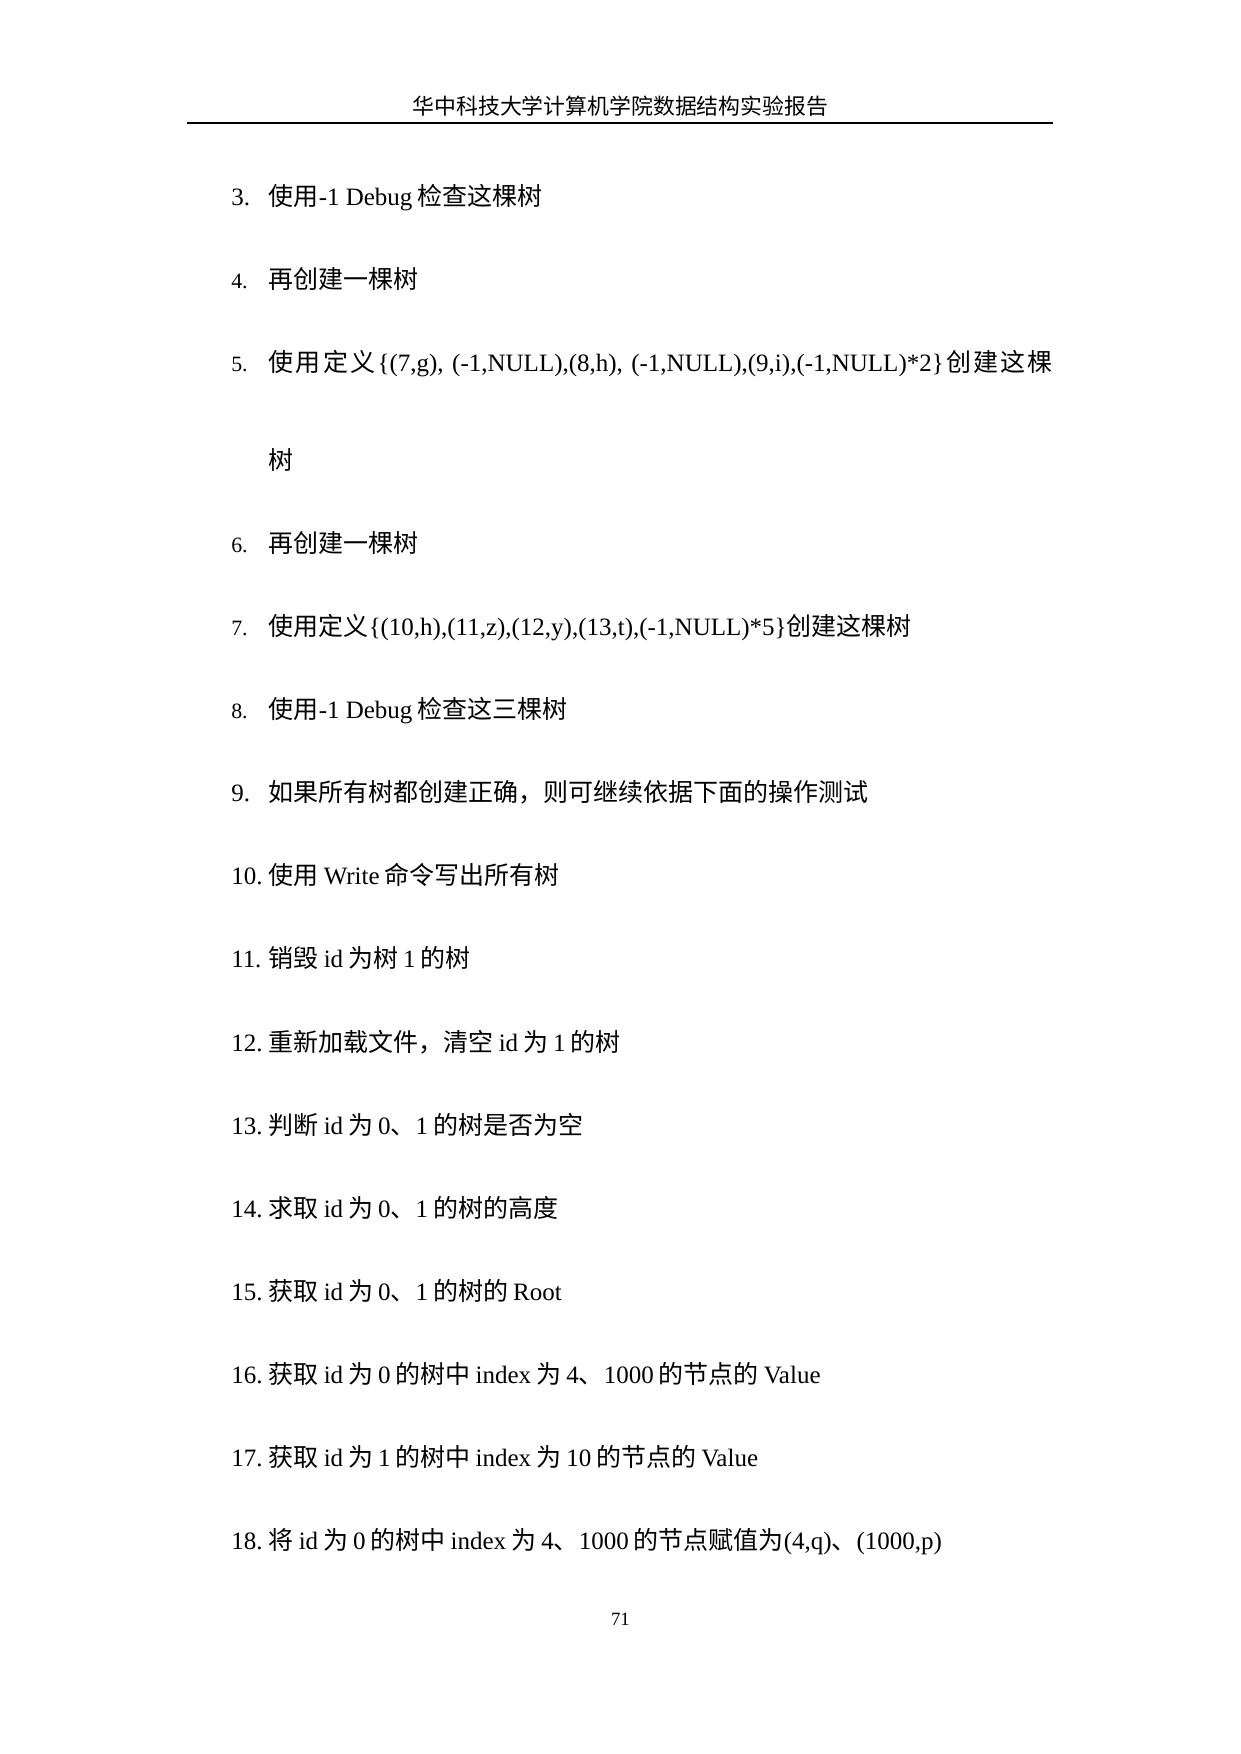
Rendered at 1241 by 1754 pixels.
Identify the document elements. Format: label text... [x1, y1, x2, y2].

list 再创建一棵树 [231, 509, 1053, 574]
list 获取id为1的树中index为10的节点的Value [231, 1423, 1053, 1488]
list 使用-1 Debug检查这棵树 [231, 162, 1053, 227]
list 使用-1 Debug检查这三棵树 [231, 675, 1053, 740]
list 求取id为0、1的树的高度 [231, 1174, 1053, 1239]
list 重新加载文件，清空id为1的树 [231, 1008, 1053, 1073]
list 再创建一棵树 [231, 245, 1053, 310]
list 使用定义{(7,g), (-1,NULL),(8,h), (-1,NULL),(9,i),(-1,NULL)*2}创建这棵树 [231, 328, 1053, 491]
list 使用Write命令写出所有树 [231, 841, 1053, 906]
list 判断id为0、1的树是否为空 [231, 1091, 1053, 1156]
list 将id为0的树中index为4、1000的节点赋值为(4,q)、(1000,p) [231, 1506, 1053, 1571]
list 如果所有树都创建正确，则可继续依据下面的操作测试 [231, 758, 1053, 823]
list 使用定义{(10,h),(11,z),(12,y),(13,t),(-1,NULL)*5}创建这棵树 [231, 592, 1053, 657]
list 获取id为0、1的树的Root [231, 1257, 1053, 1322]
list 获取id为0的树中index为4、1000的节点的Value [231, 1340, 1053, 1405]
list 销毁id为树1的树 [231, 924, 1053, 989]
